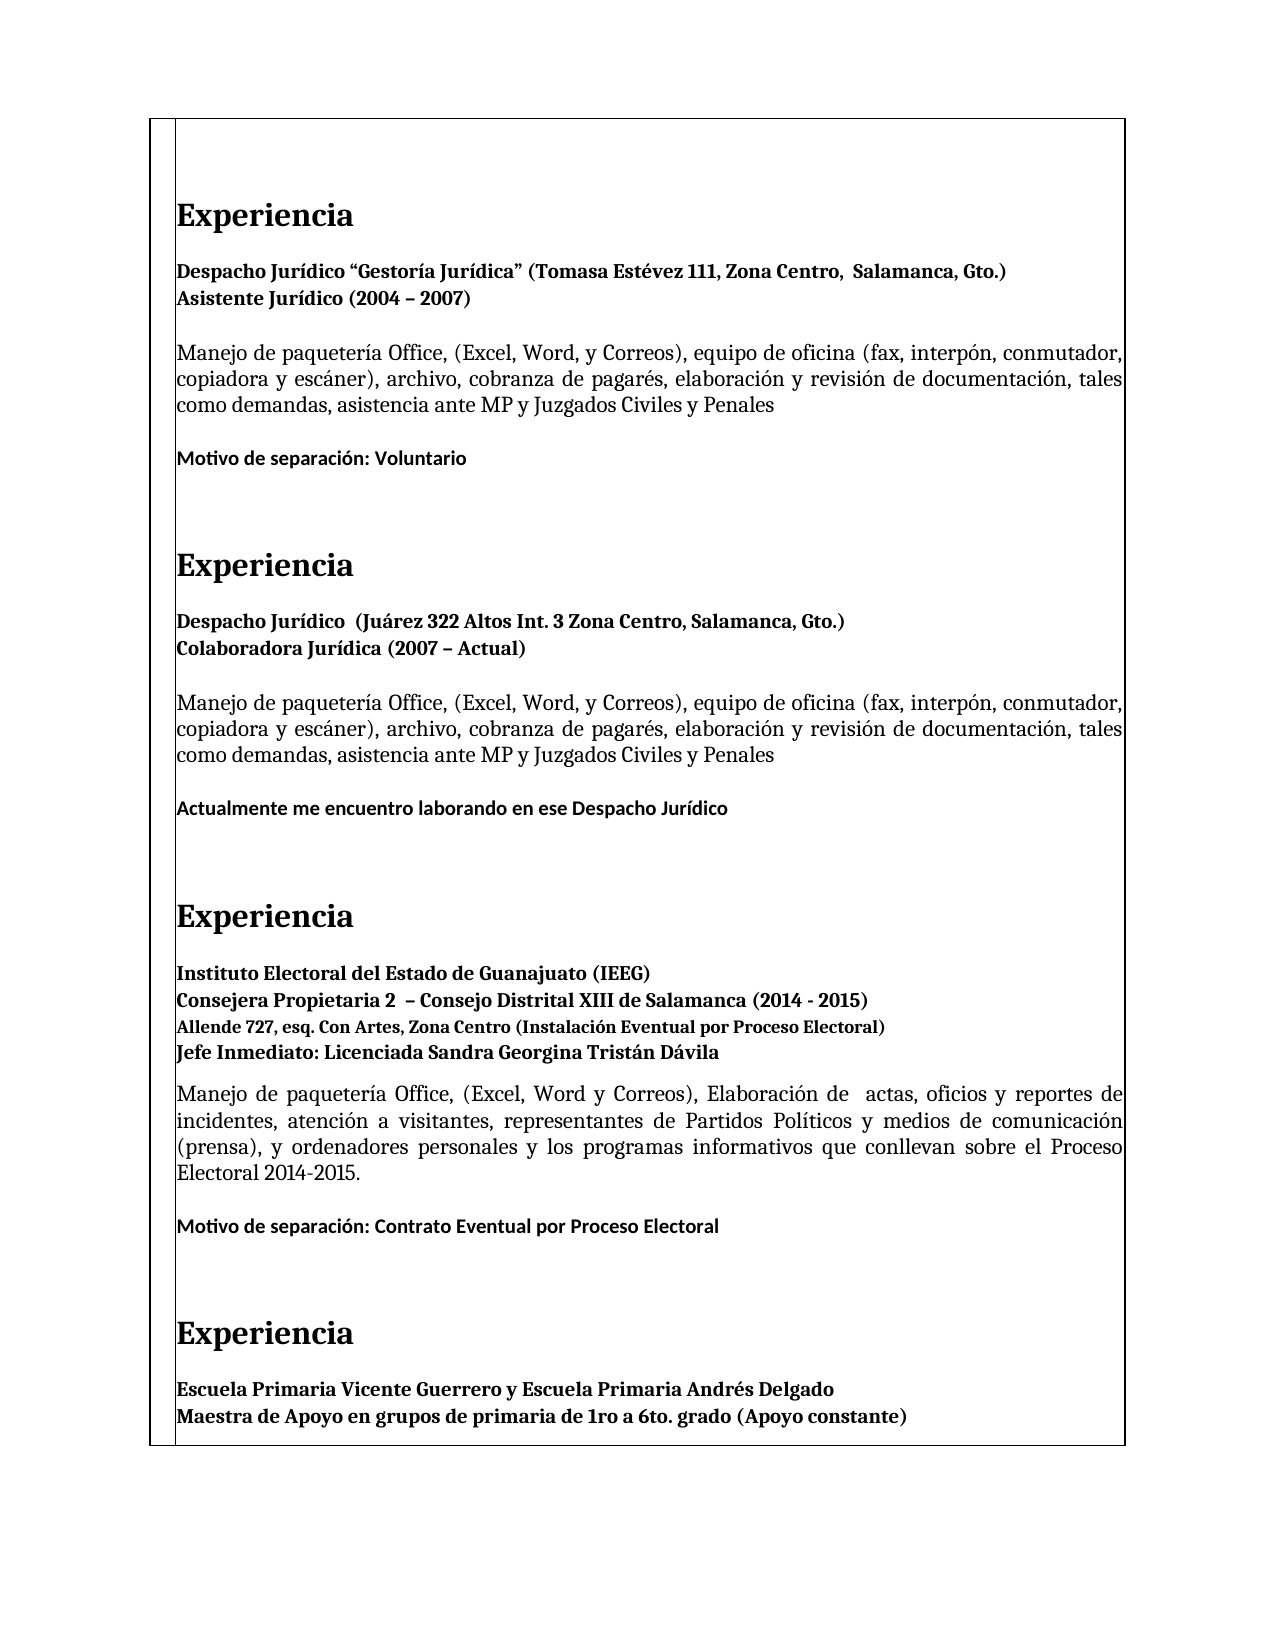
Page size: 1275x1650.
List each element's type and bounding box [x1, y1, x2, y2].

table_cell [176, 119, 1124, 1444]
table_cell [151, 119, 175, 1444]
